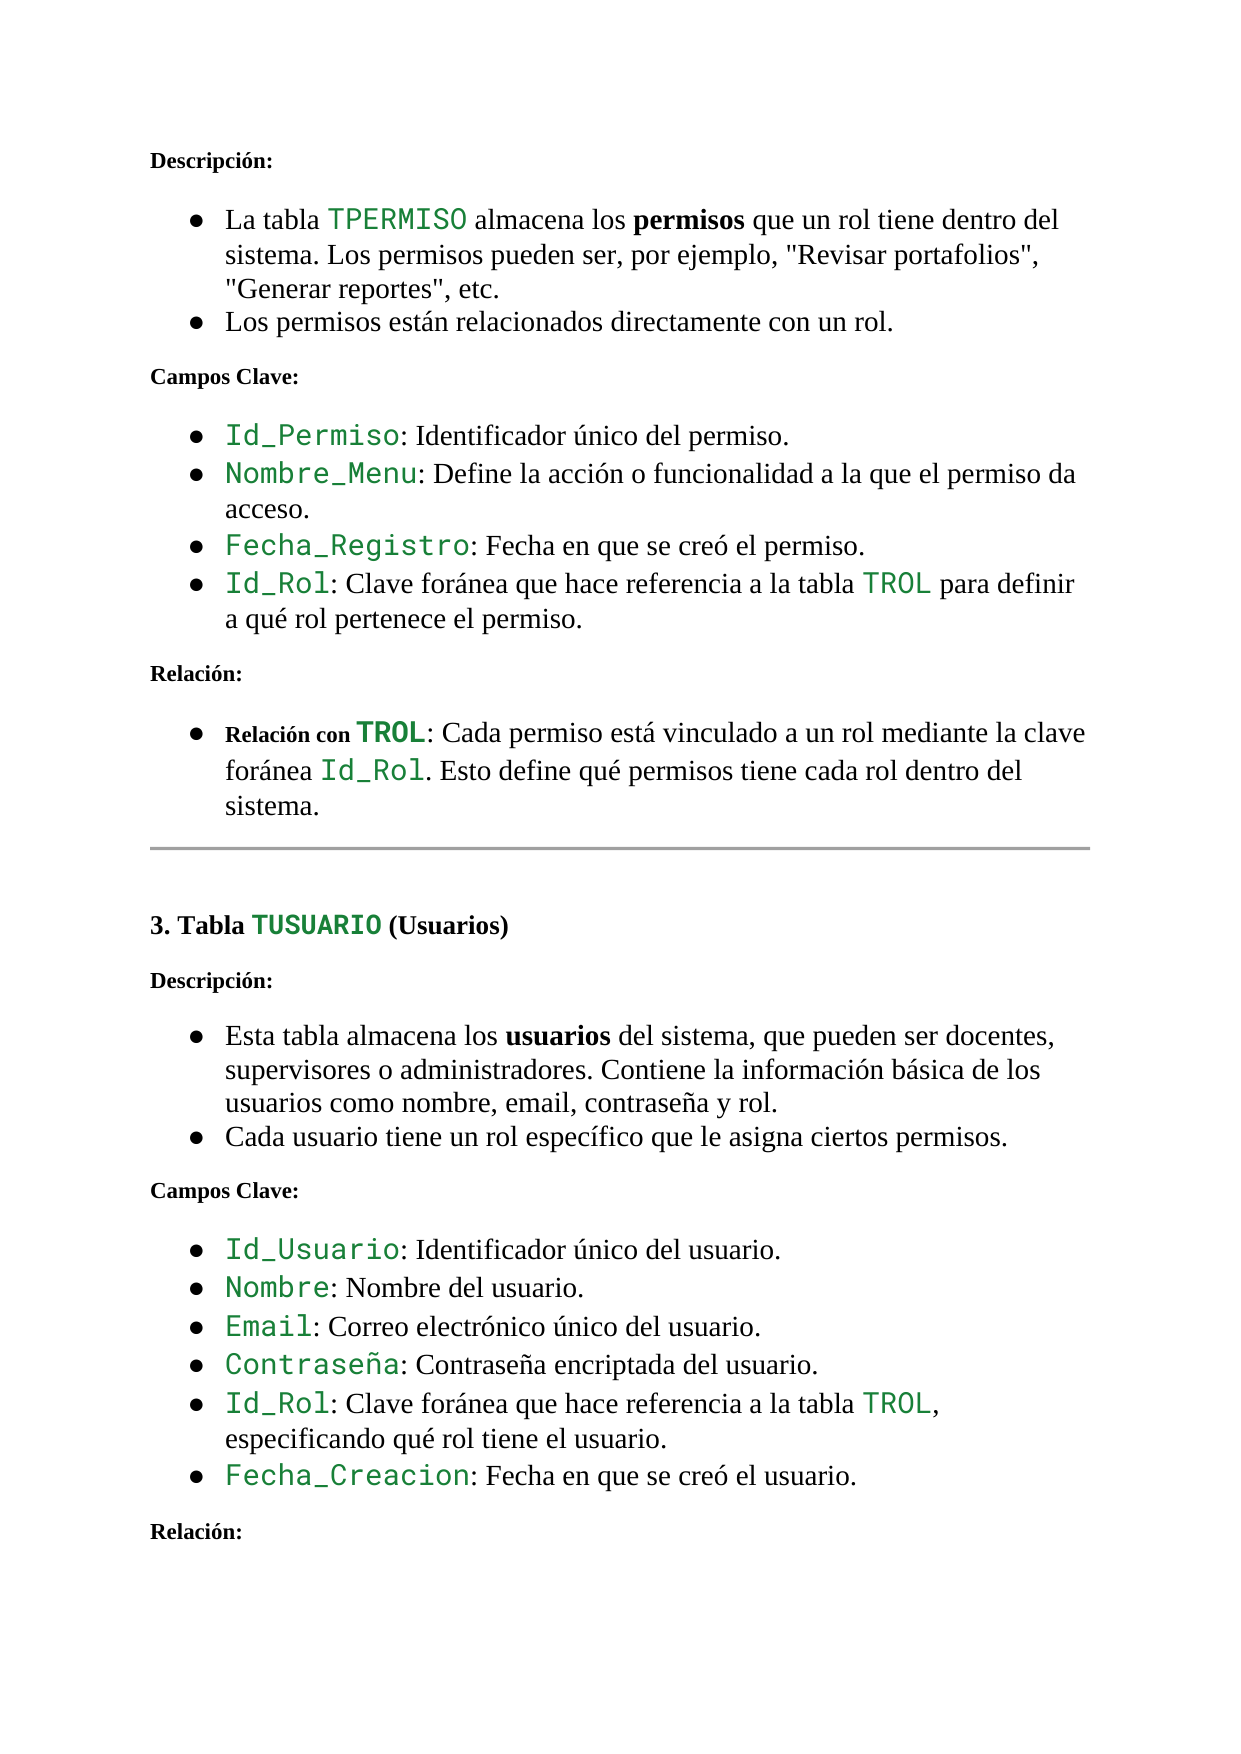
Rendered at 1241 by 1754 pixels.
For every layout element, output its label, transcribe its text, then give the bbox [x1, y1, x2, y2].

list Id_Permiso: Identificador único del permiso. [187, 414, 1090, 453]
list Id_Usuario: Identificador único del usuario. [187, 1229, 1090, 1267]
subtitle 3. Tabla TUSUARIO (Usuarios) [150, 906, 1090, 942]
list Relación con TROL: Cada permiso está vinculado a un rol mediante la clave foránea Id_Rol. Esto define qué permisos tiene cada rol dentro del sistema. [187, 712, 1090, 822]
list Esta tabla almacena los usuarios del sistema, que pueden ser docentes, supervisores o administradores. Contiene la información básica de los usuarios como nombre, email, contraseña y rol. [187, 1018, 1090, 1119]
list Fecha_Creacion: Fecha en que se creó el usuario. [187, 1455, 1090, 1493]
list Nombre_Menu: Define la acción o funcionalidad a la que el permiso da acceso. [187, 453, 1090, 525]
subtitle Campos Clave: [150, 363, 1090, 389]
subtitle Relación: [150, 660, 1090, 687]
list Los permisos están relacionados directamente con un rol. [187, 304, 1090, 338]
subtitle Relación: [150, 1518, 1090, 1544]
list Nombre: Nombre del usuario. [187, 1267, 1090, 1306]
list Id_Rol: Clave foránea que hace referencia a la tabla TROL, especificando qué rol tiene el usuario. [187, 1383, 1090, 1455]
list Contraseña: Contraseña encriptada del usuario. [187, 1344, 1090, 1383]
list Email: Correo electrónico único del usuario. [187, 1306, 1090, 1344]
list Cada usuario tiene un rol específico que le asigna ciertos permisos. [187, 1119, 1090, 1153]
subtitle Descripción: [150, 148, 1090, 174]
list La tabla TPERMISO almacena los permisos que un rol tiene dentro del sistema. Los permisos pueden ser, por ejemplo, "Revisar portafolios", "Generar reportes", etc. [187, 199, 1090, 304]
subtitle Descripción: [150, 967, 1090, 993]
list Id_Rol: Clave foránea que hace referencia a la tabla TROL para definir a qué rol pertenece el permiso. [187, 563, 1090, 635]
list Fecha_Registro: Fecha en que se creó el permiso. [187, 525, 1090, 563]
subtitle Campos Clave: [150, 1178, 1090, 1204]
